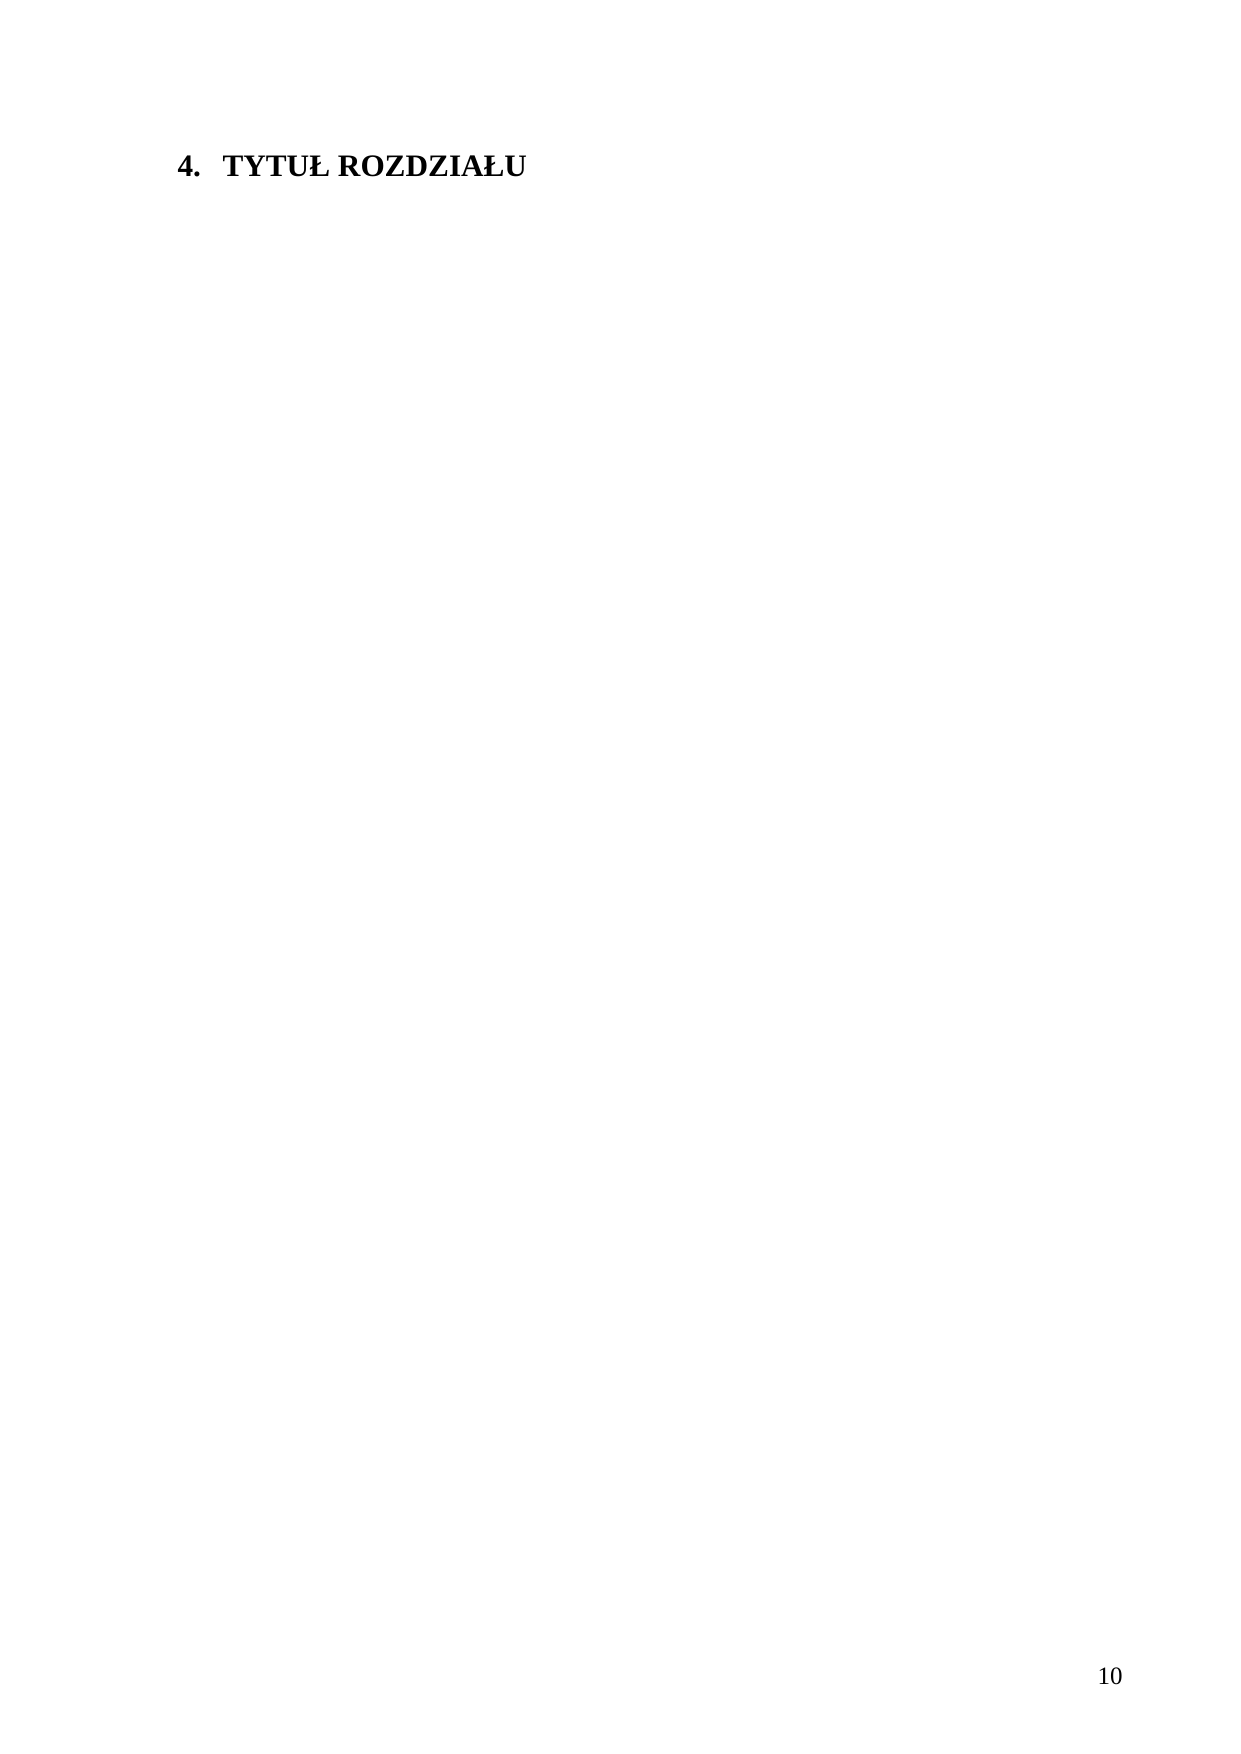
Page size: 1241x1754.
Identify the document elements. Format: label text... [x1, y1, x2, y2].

subtitle TYTUŁ ROZDZIAŁU [177, 148, 1122, 184]
